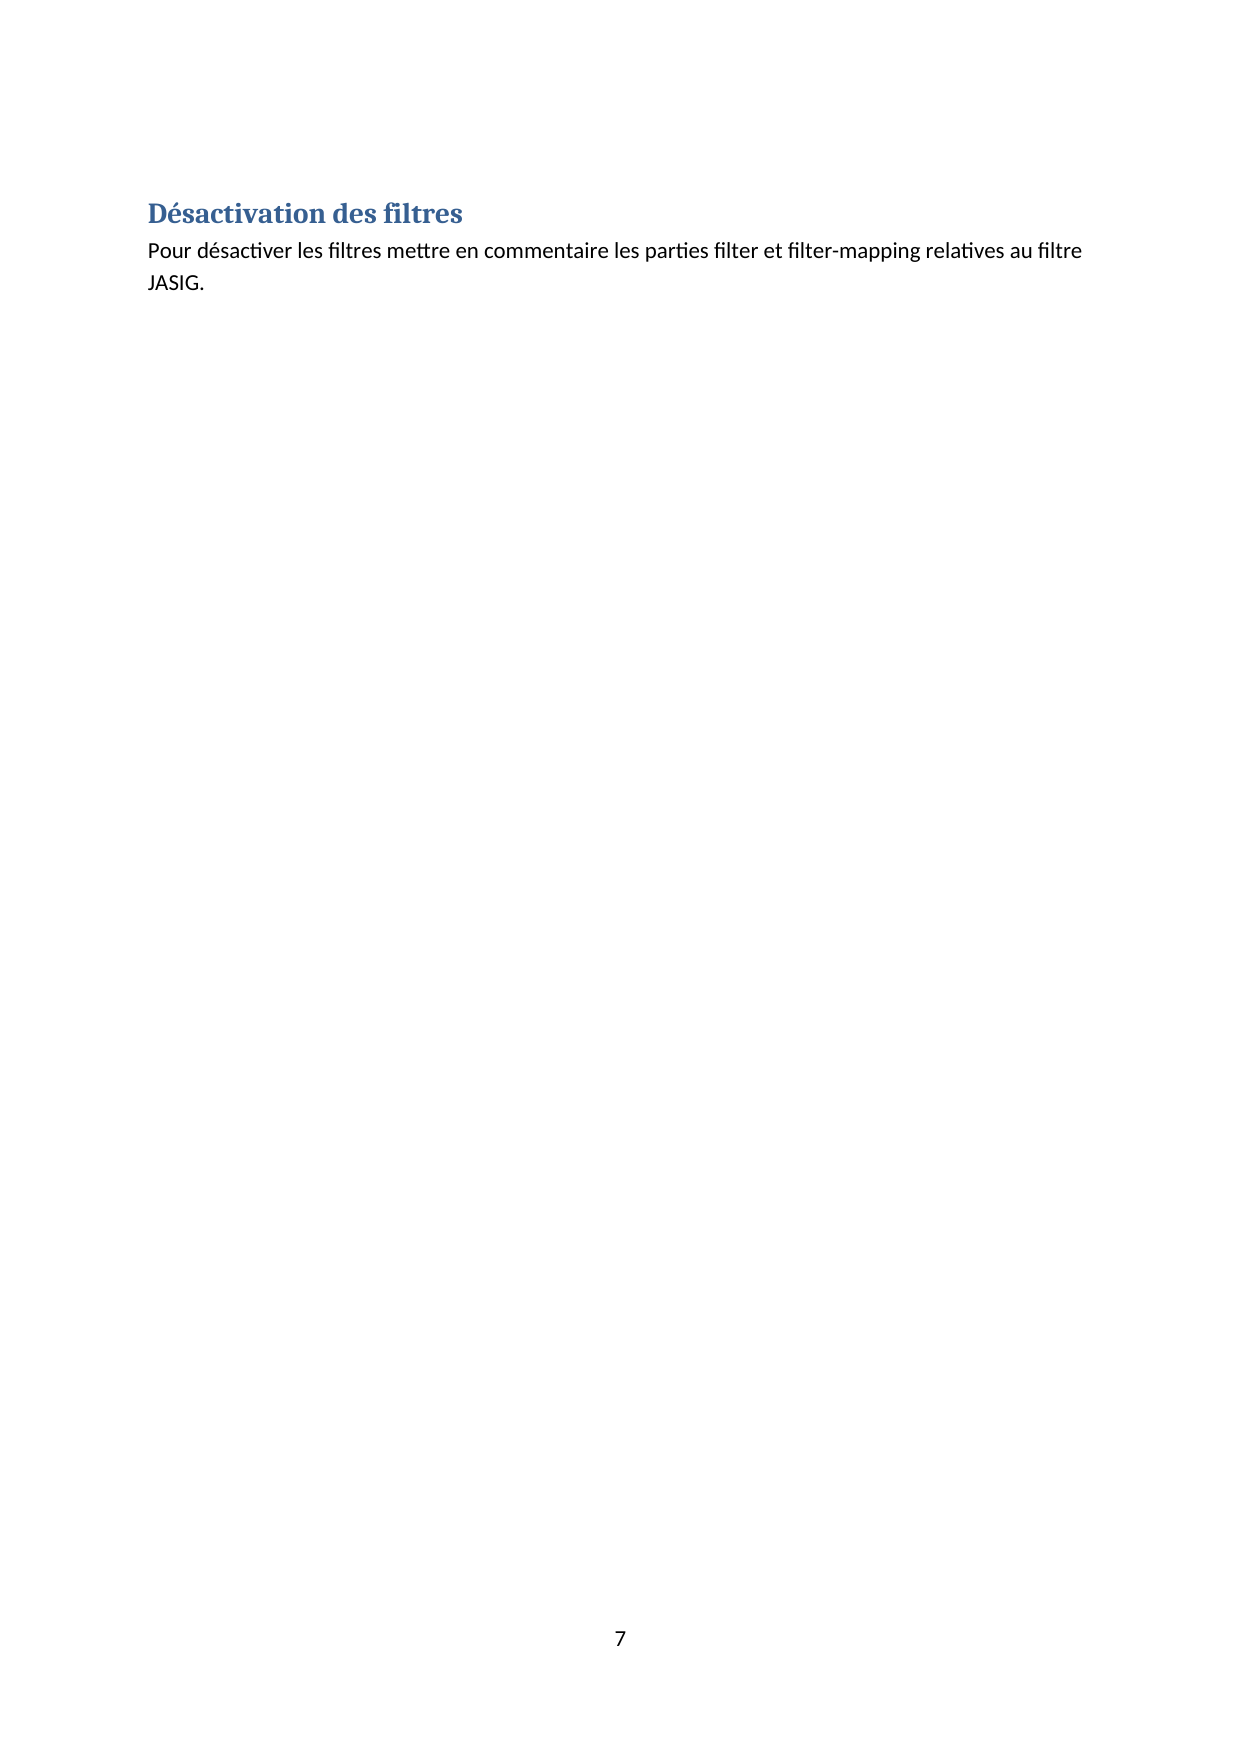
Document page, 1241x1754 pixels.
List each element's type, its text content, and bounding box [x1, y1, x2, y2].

text Pour désactiver les filtres mettre en commentaire les parties filter et filter-mapping relatives au filtre JASIG. [148, 236, 1093, 296]
subtitle Désactivation des filtres [148, 198, 1093, 231]
